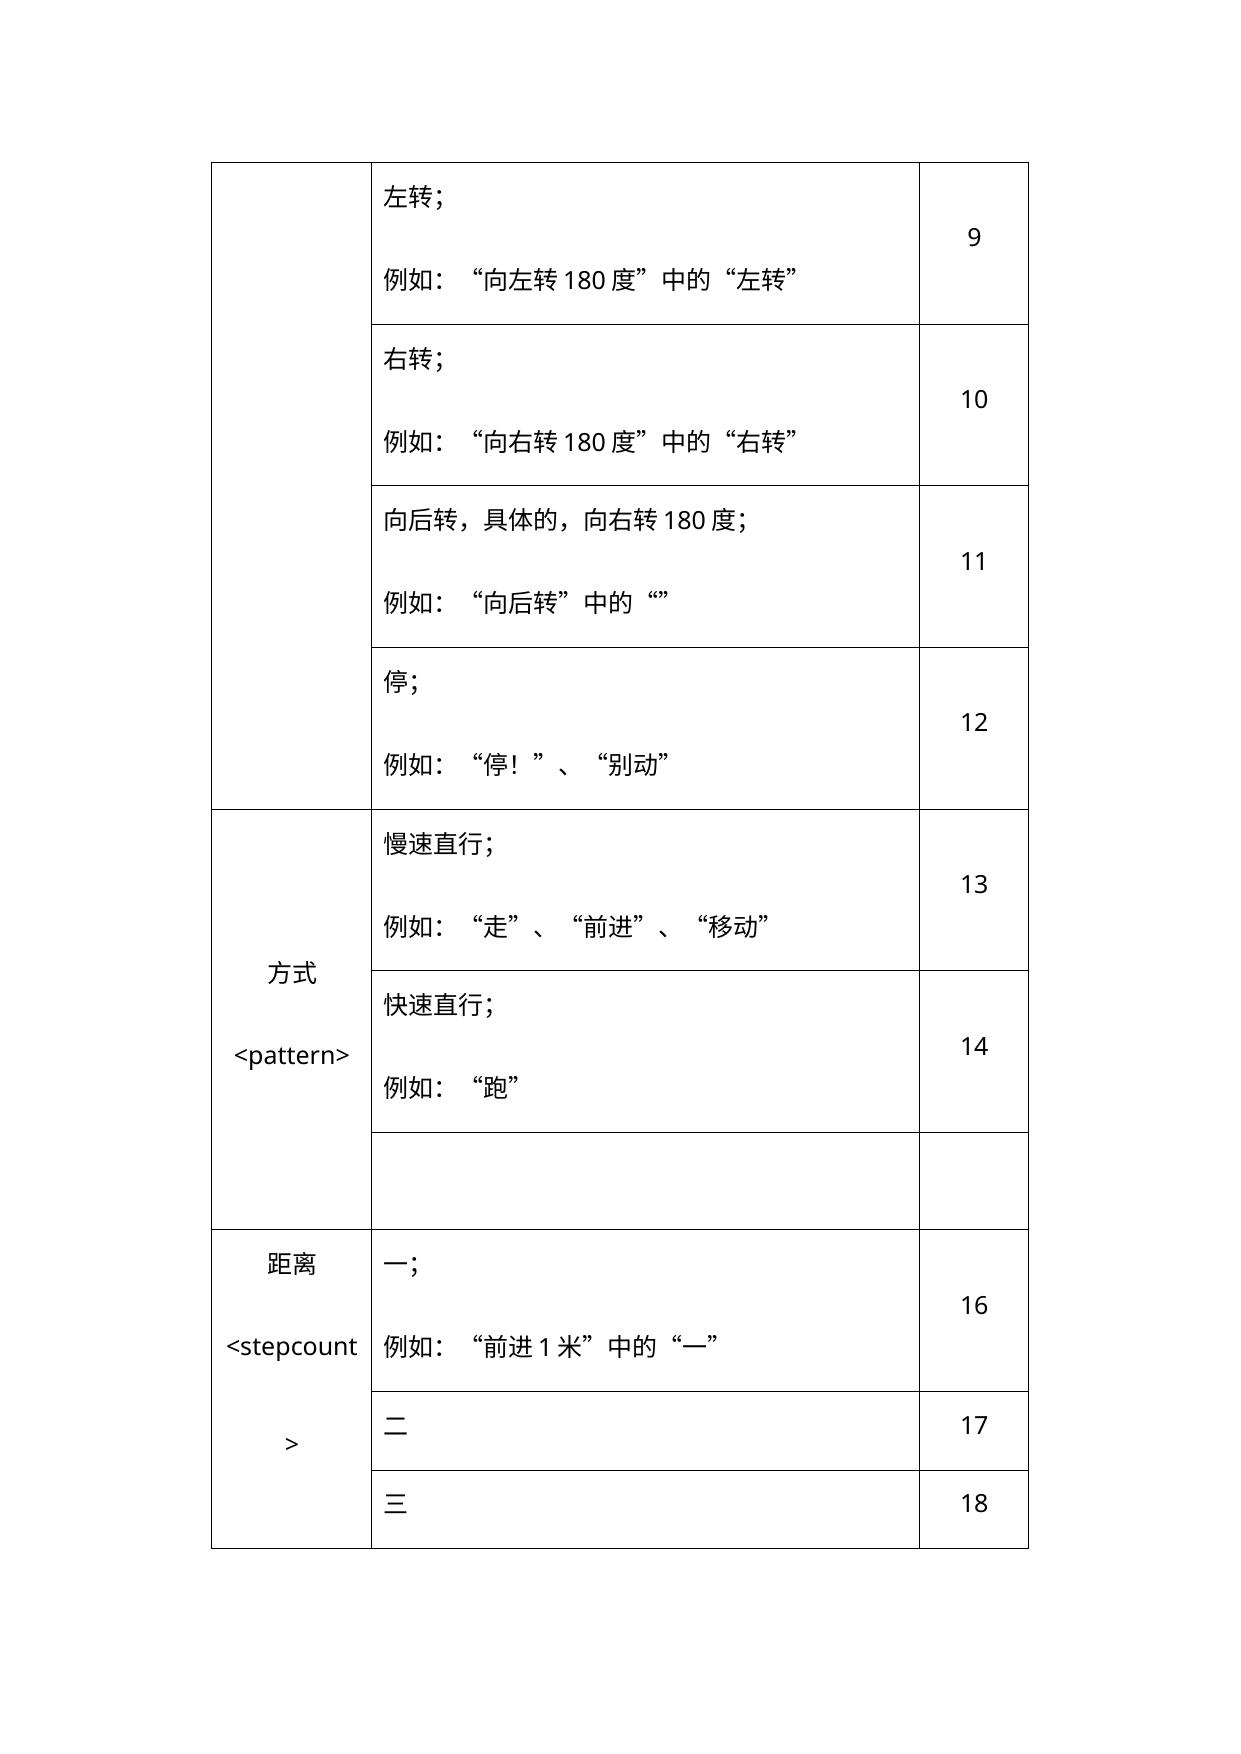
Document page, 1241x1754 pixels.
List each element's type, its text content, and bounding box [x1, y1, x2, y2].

table_cell 9 [920, 163, 1028, 324]
table_cell 停； 例如：“停！”、“别动” [372, 648, 919, 809]
table_cell [372, 1133, 919, 1229]
table_cell 快速直行； 例如：“跑” [372, 971, 919, 1132]
table_cell 14 [920, 971, 1028, 1132]
table_cell 10 [920, 325, 1028, 485]
table_cell 13 [920, 810, 1028, 970]
table_cell 右转； 例如：“向右转180度”中的“右转” [372, 325, 919, 485]
table_cell [920, 1133, 1028, 1229]
table_cell 左转； 例如：“向左转180度”中的“左转” [372, 163, 919, 324]
table_cell 向后转，具体的，向右转180度； 例如：“向后转”中的“” [372, 486, 919, 647]
table_cell 16 [920, 1230, 1028, 1391]
table_cell 三 [372, 1471, 919, 1548]
table_cell 距离 <stepcount> [212, 1230, 371, 1548]
table_cell 方式 <pattern> [212, 810, 371, 1229]
table_cell 一； 例如：“前进1米”中的“一” [372, 1230, 919, 1391]
table_cell 二 [372, 1392, 919, 1469]
table_cell 12 [920, 648, 1028, 809]
table_cell 11 [920, 486, 1028, 647]
table_cell 17 [920, 1392, 1028, 1469]
table_cell 慢速直行； 例如：“走”、“前进”、“移动” [372, 810, 919, 970]
table_cell 18 [920, 1471, 1028, 1548]
